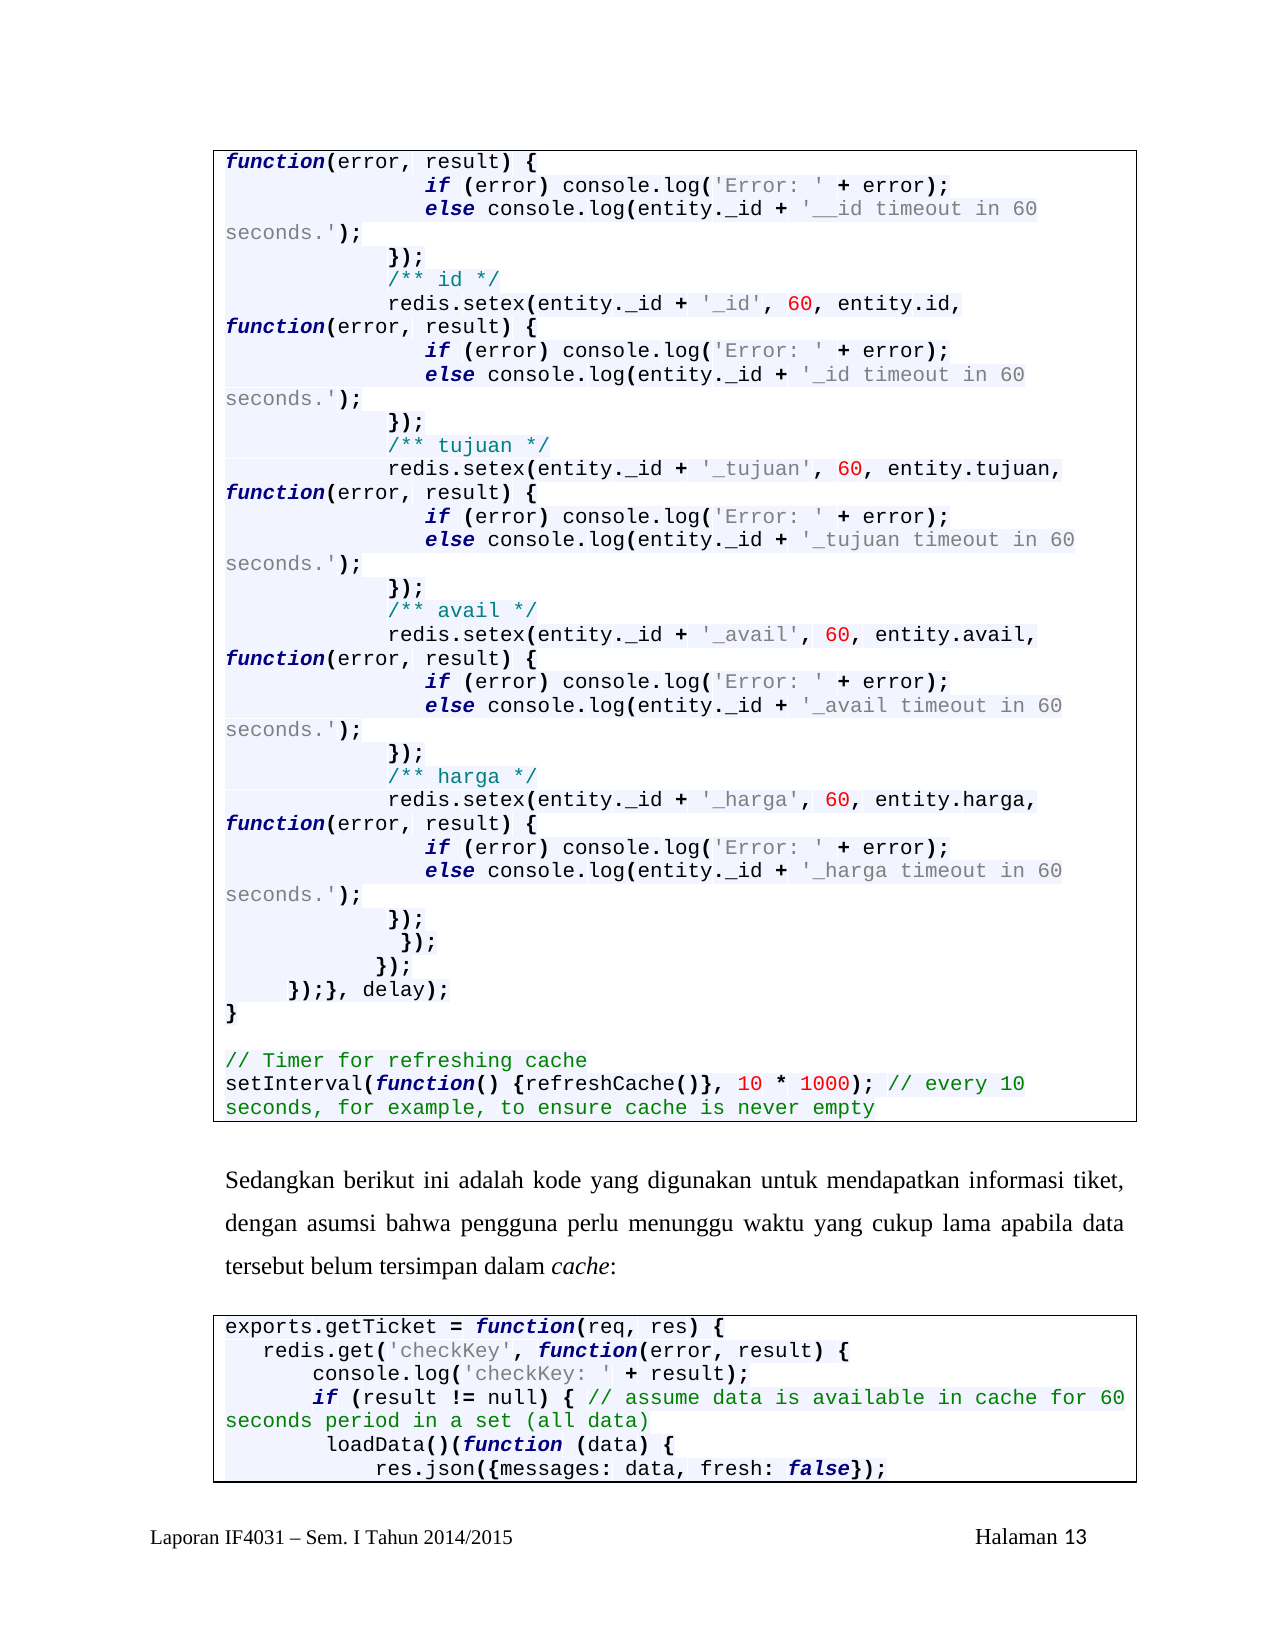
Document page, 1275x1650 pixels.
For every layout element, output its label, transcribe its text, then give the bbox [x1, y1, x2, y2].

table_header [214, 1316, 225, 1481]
list Sedangkan berikut ini adalah kode yang digunakan untuk mendapatkan informasi tiket, dengan asumsi bahwa pengguna perlu menunggu waktu yang cukup lama apabila data tersebut belum tersimpan dalam cache: [225, 1165, 1125, 1280]
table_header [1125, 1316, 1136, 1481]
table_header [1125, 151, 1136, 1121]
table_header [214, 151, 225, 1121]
